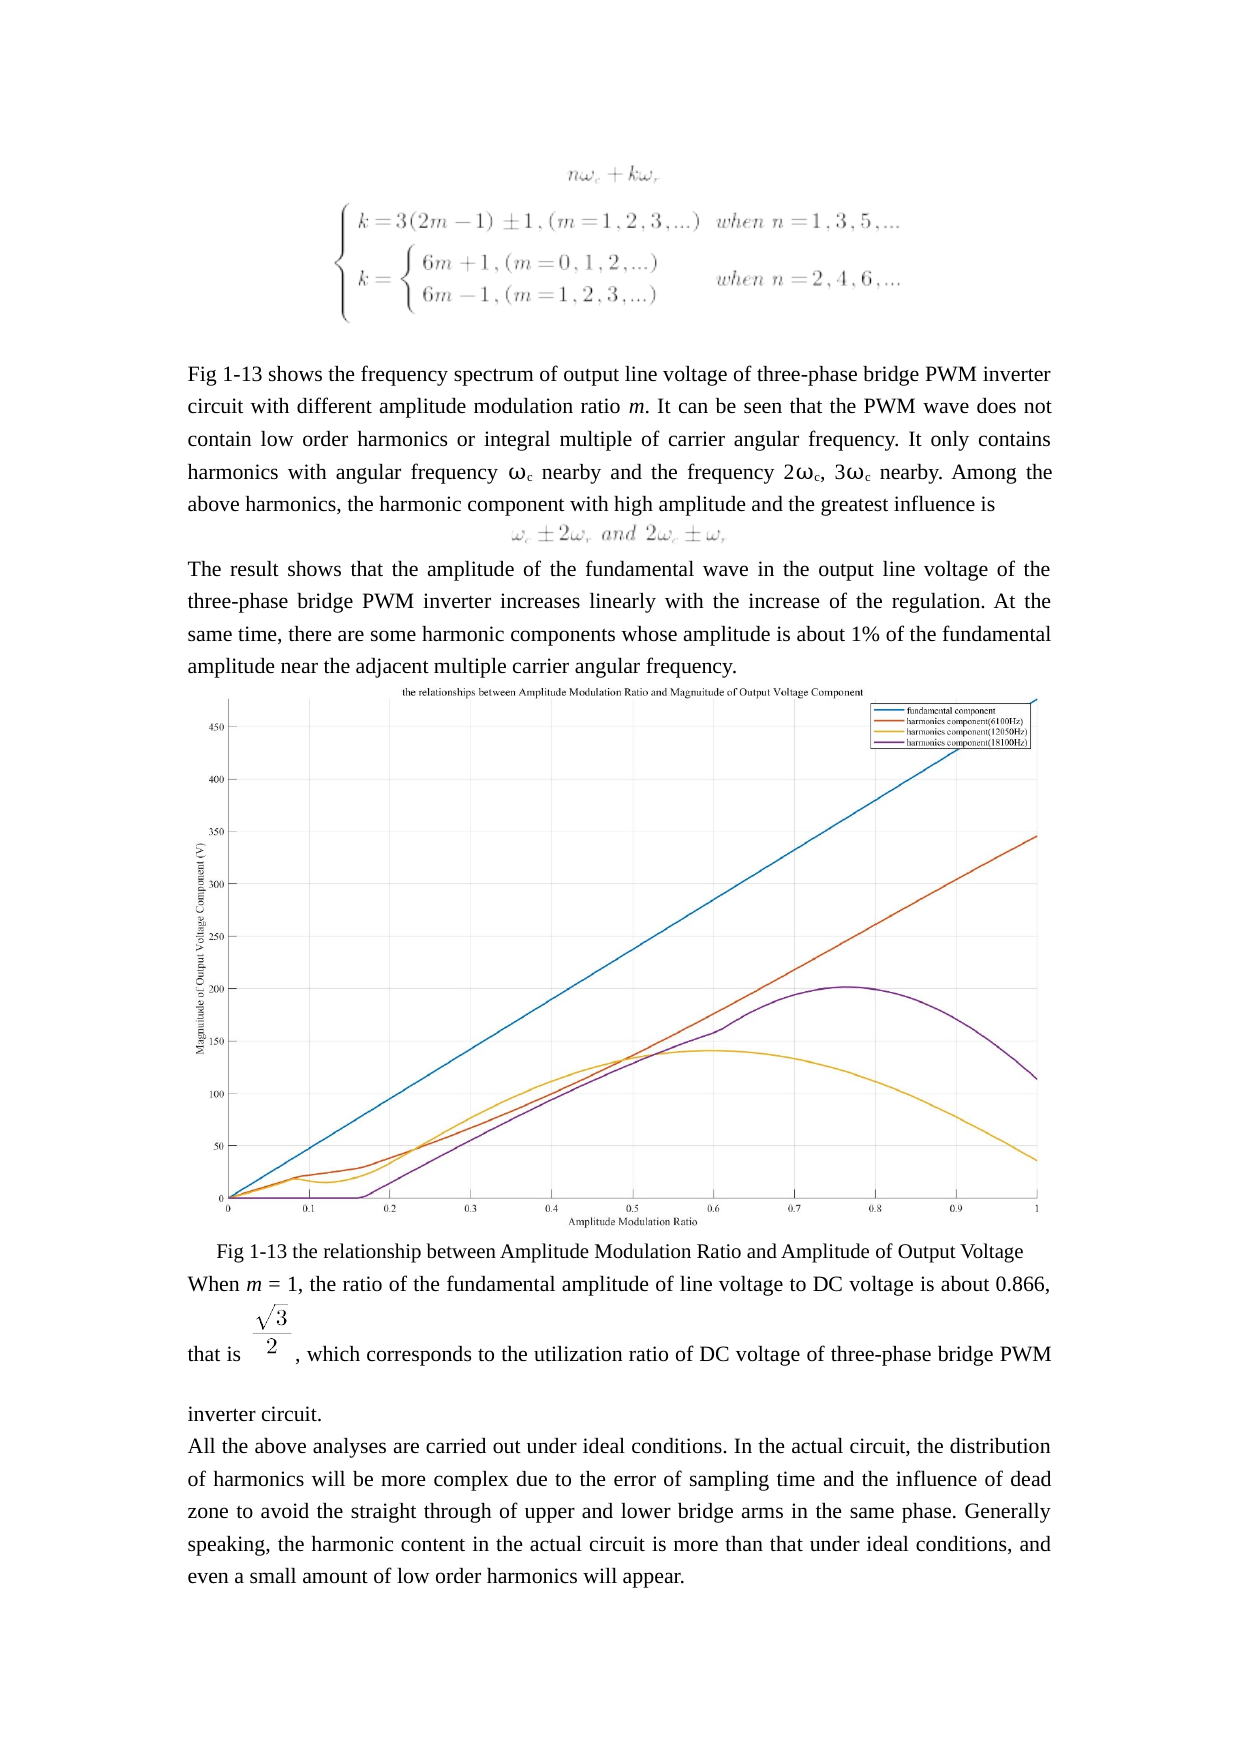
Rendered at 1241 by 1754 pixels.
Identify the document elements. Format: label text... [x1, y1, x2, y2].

text All the above analyses are carried out under ideal conditions. In the actual circuit, the distribution of harmonics will be more complex due to the error of sampling time and the influence of dead zone to avoid the straight through of upper and lower bridge arms in the same phase. Generally speaking, the harmonic content in the actual circuit is more than that under ideal conditions, and even a small amount of low order harmonics will appear. [187, 1429, 1053, 1592]
picture [187, 682, 1057, 1232]
text The result shows that the amplitude of the fundamental wave in the output line voltage of the three-phase bridge PWM inverter increases linearly with the increase of the regulation. At the same time, there are some harmonic components whose amplitude is about 1% of the fundamental amplitude near the adjacent multiple carrier angular frequency. [187, 552, 1053, 682]
text Fig 1-13 shows the frequency spectrum of output line voltage of three-phase bridge PWM inverter circuit with different amplitude modulation ratio m. It can be seen that the PWM wave does not contain low order harmonics or integral multiple of carrier angular frequency. It only contains harmonics with angular frequency ωc nearby and the frequency 2ωc, 3ωc nearby. Among the above harmonics, the harmonic component with high amplitude and the greatest influence is [187, 357, 1053, 519]
text When m = 1, the ratio of the fundamental amplitude of line voltage to DC voltage is about 0.866, that is , which corresponds to the utilization ratio of DC voltage of three-phase bridge PWM inverter circuit. [187, 1267, 1053, 1429]
text Fig 1-13 the relationship between Amplitude Modulation Ratio and Amplitude of Output Voltage [187, 1234, 1053, 1267]
